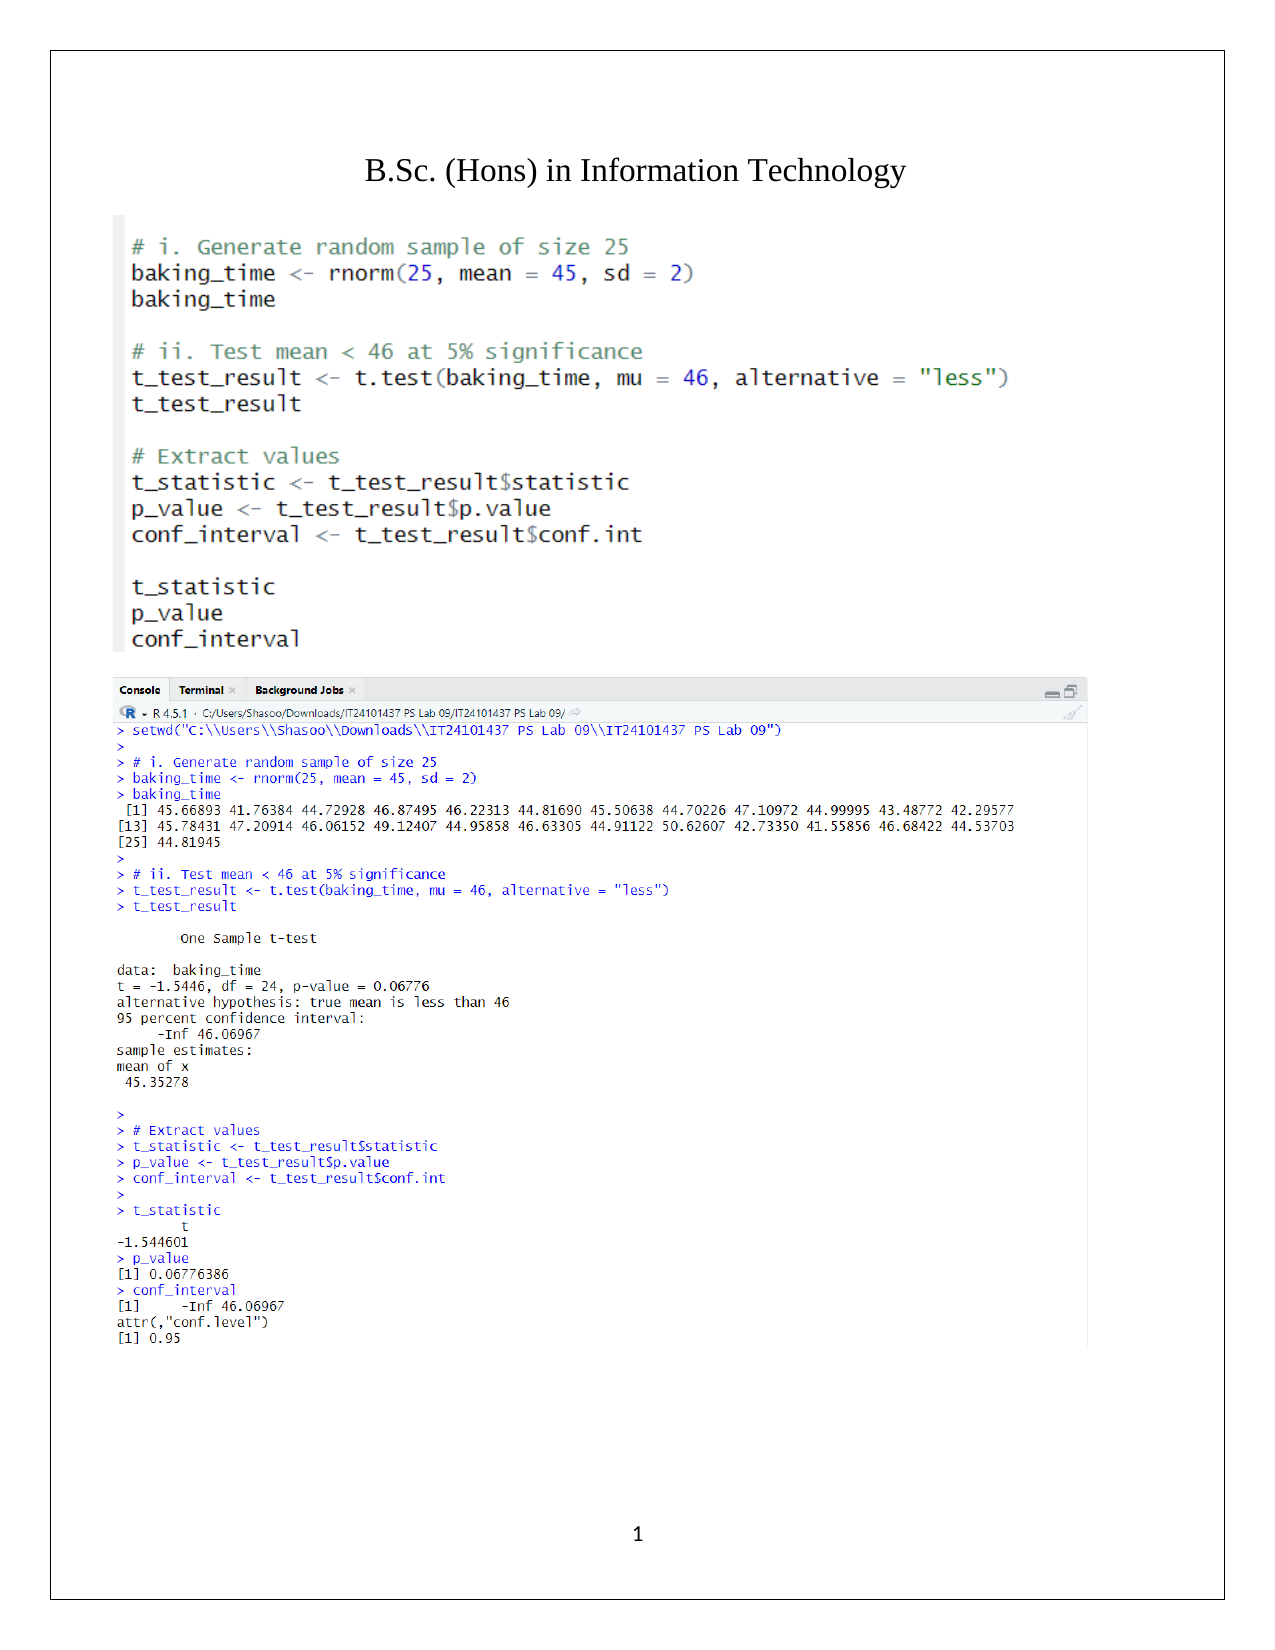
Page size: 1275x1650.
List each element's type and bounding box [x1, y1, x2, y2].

picture [112, 677, 1088, 1347]
picture [112, 215, 1088, 652]
